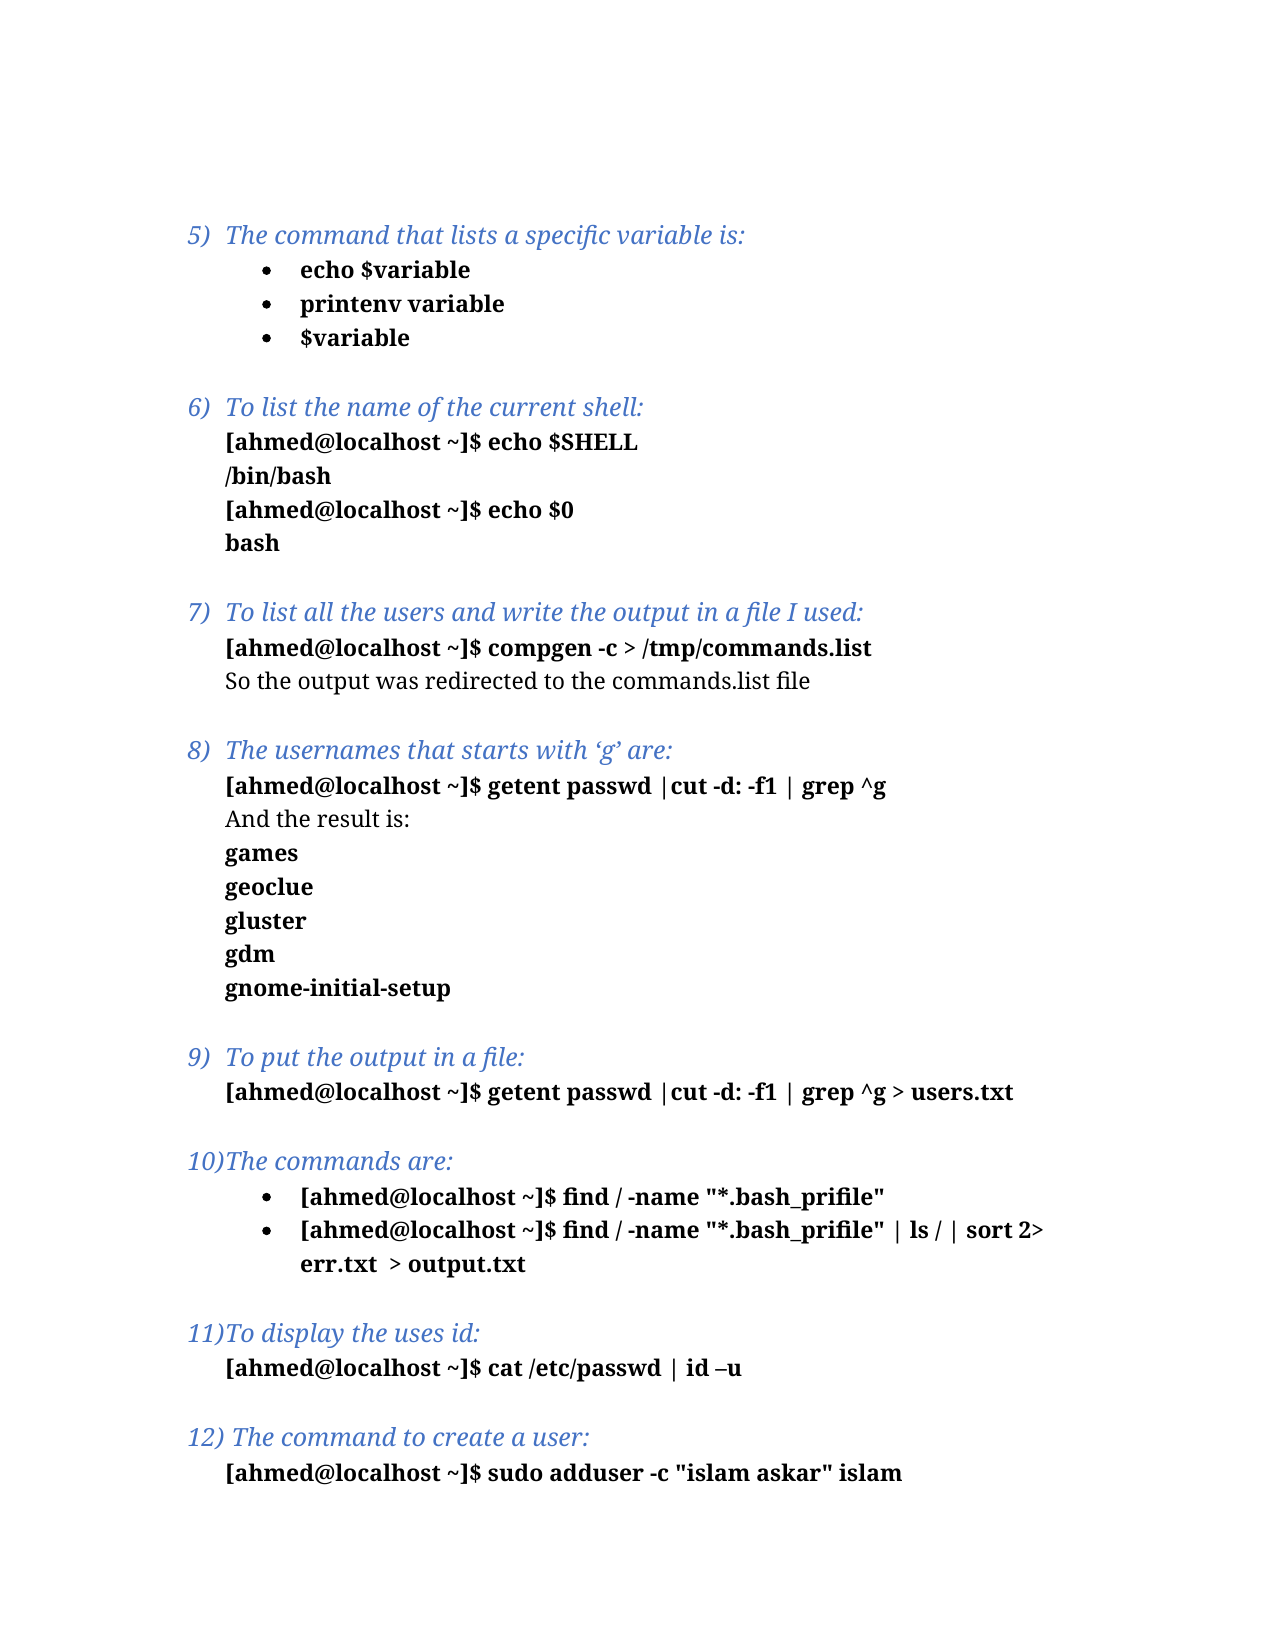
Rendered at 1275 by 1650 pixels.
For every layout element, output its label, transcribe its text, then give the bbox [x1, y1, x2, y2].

list [ahmed@localhost ~]$ getent passwd |cut -d: -f1 | grep ^g > users.txt [225, 1076, 1125, 1108]
list And the result is: [225, 803, 1125, 834]
list /bin/bash [225, 460, 1125, 491]
list The command that lists a specific variable is: [187, 217, 1125, 252]
list bash [225, 527, 1125, 558]
list echo $variable [262, 254, 1125, 286]
list The commands are: [187, 1144, 1125, 1178]
list gdm [225, 938, 1125, 969]
list [ahmed@localhost ~]$ sudo adduser -c "islam askar" islam [225, 1457, 1125, 1488]
list gnome-initial-setup [225, 972, 1125, 1003]
list [ahmed@localhost ~]$ find / -name "*.bash_prifile" [262, 1181, 1125, 1212]
list To display the uses id: [187, 1316, 1125, 1350]
list geoclue [225, 871, 1125, 902]
list [ahmed@localhost ~]$ getent passwd |cut -d: -f1 | grep ^g [225, 769, 1125, 801]
list To list all the users and write the output in a file I used: [187, 595, 1125, 629]
list The command to create a user: [187, 1420, 1125, 1454]
list games [225, 837, 1125, 868]
list The usernames that starts with ‘g’ are: [187, 733, 1125, 767]
list $variable [262, 322, 1125, 353]
list [ahmed@localhost ~]$ cat /etc/passwd | id –u [225, 1352, 1125, 1384]
list [ahmed@localhost ~]$ find / -name "*.bash_prifile" | ls / | sort 2> err.txt > output.txt [262, 1214, 1125, 1279]
list printenv variable [262, 288, 1125, 319]
list [ahmed@localhost ~]$ echo $0 [225, 493, 1125, 525]
list To put the output in a file: [187, 1039, 1125, 1074]
list So the output was redirected to the commands.list file [225, 665, 1125, 697]
list gluster [225, 904, 1125, 936]
list [ahmed@localhost ~]$ echo $SHELL [225, 426, 1125, 457]
list [ahmed@localhost ~]$ compgen -c > /tmp/commands.list [225, 632, 1125, 663]
list To list the name of the current shell: [187, 389, 1125, 423]
